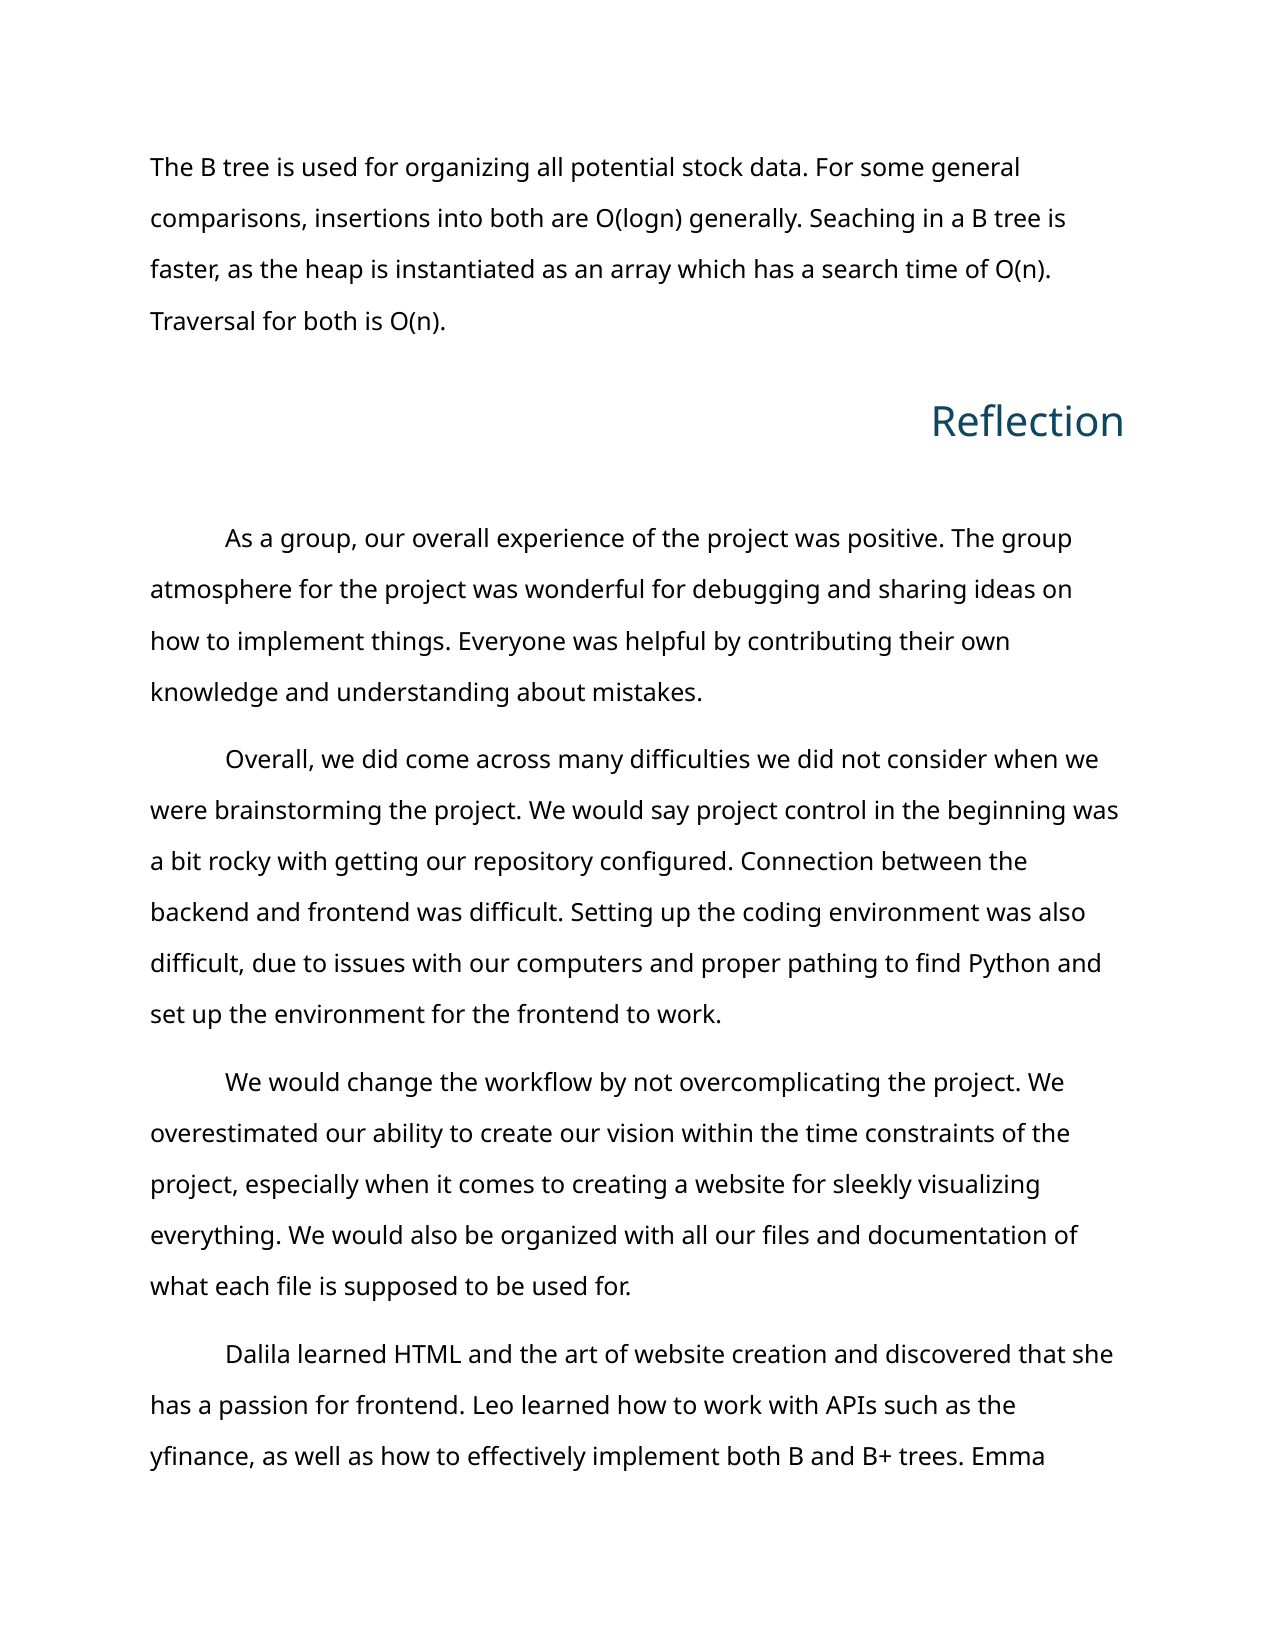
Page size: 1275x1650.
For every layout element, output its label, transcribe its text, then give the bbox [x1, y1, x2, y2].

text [150, 1337, 1125, 1473]
text We would change the workflow by not overcomplicating the project. We overestimated our ability to create our vision within the time constraints of the project, especially when it comes to creating a website for sleekly visualizing everything. We would also be organized with all our files and documentation of what each file is supposed to be used for. [150, 1065, 1125, 1303]
text As a group, our overall experience of the project was positive. The group atmosphere for the project was wonderful for debugging and sharing ideas on how to implement things. Everyone was helpful by contributing their own knowledge and understanding about mistakes. [150, 521, 1125, 708]
subtitle Reflection [150, 392, 1125, 448]
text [150, 150, 1125, 337]
text Overall, we did come across many difficulties we did not consider when we were brainstorming the project. We would say project control in the beginning was a bit rocky with getting our repository configured. Connection between the backend and frontend was difficult. Setting up the coding environment was also difficult, due to issues with our computers and proper pathing to find Python and set up the environment for the frontend to work. [150, 742, 1125, 1031]
